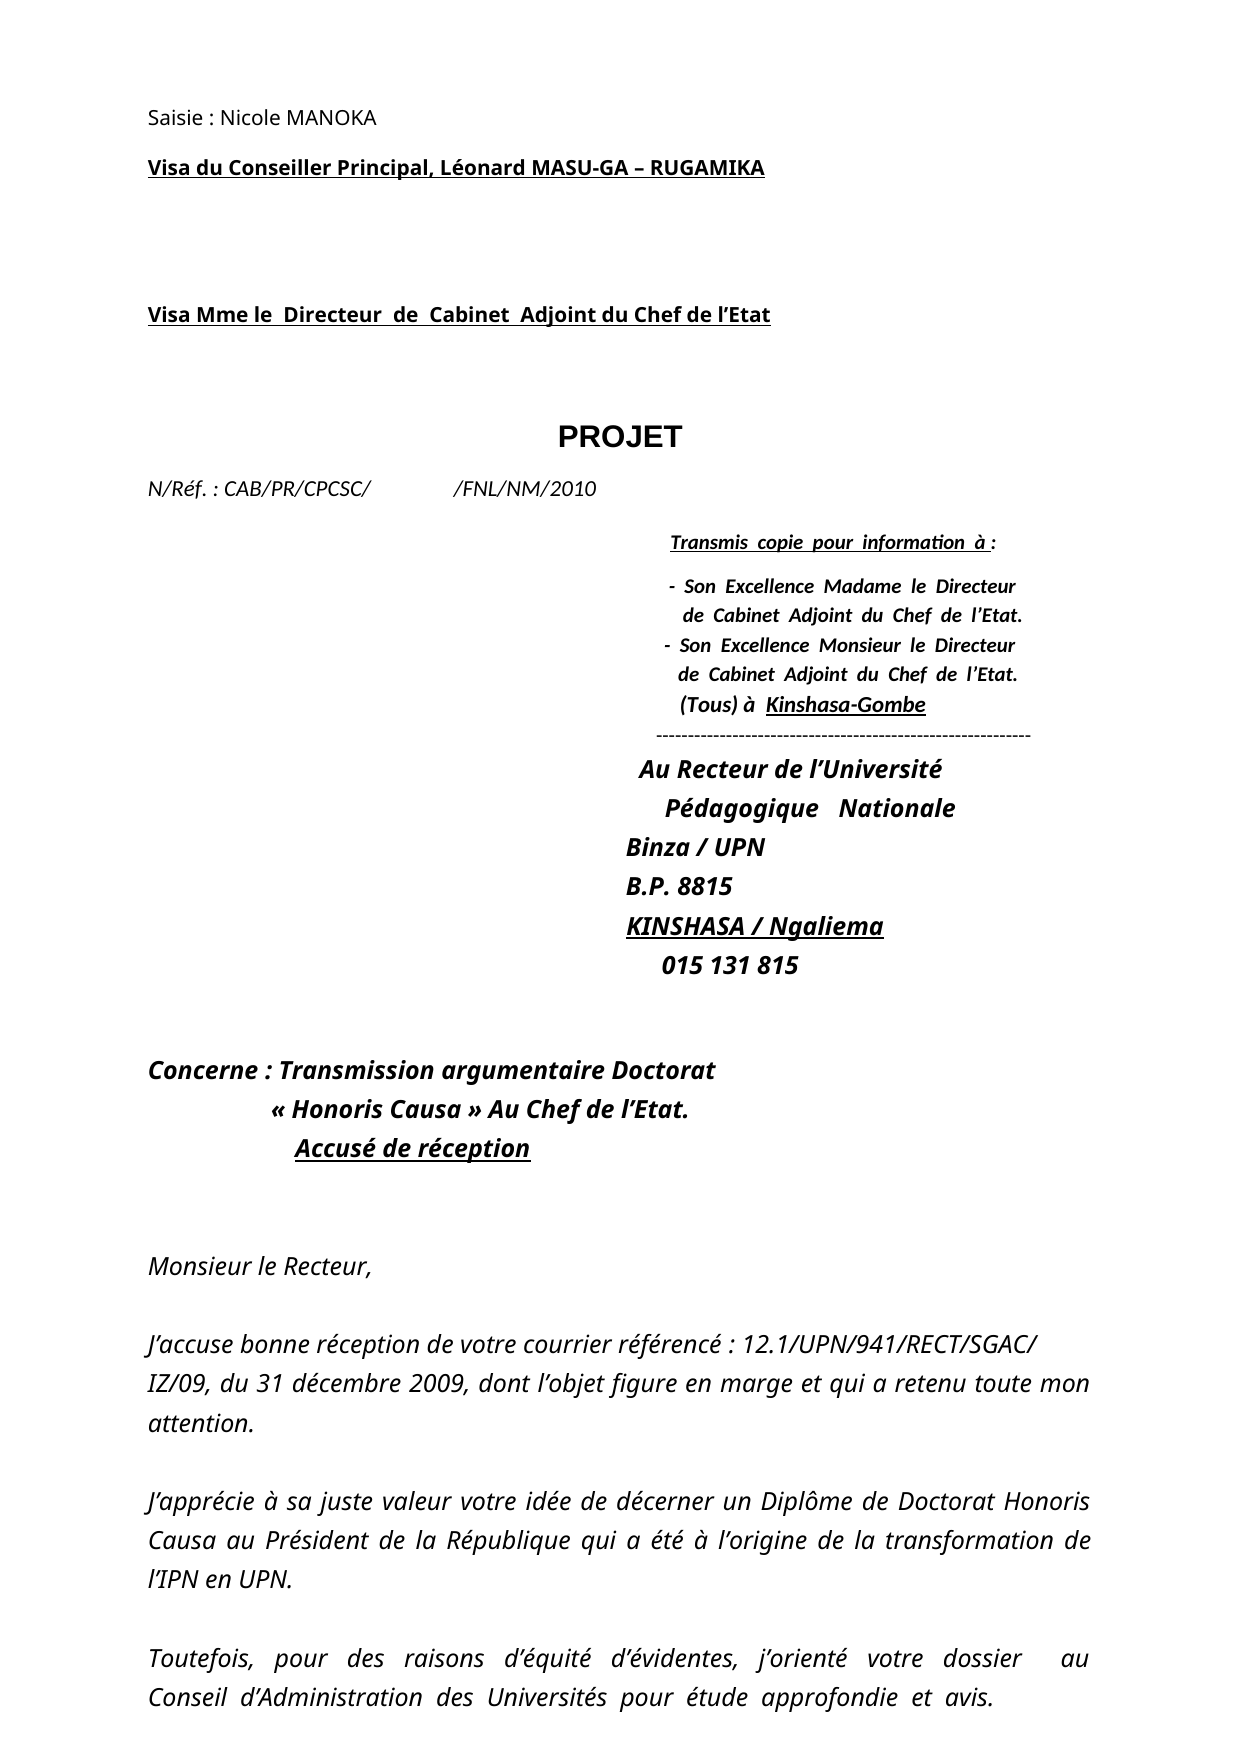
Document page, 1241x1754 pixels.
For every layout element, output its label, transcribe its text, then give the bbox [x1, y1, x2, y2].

text B.P. 8815 [295, 869, 1093, 903]
text Monsieur le Recteur, [148, 1248, 1093, 1283]
text Saisie : Nicole MANOKA [148, 103, 1093, 132]
text ----------------------------------------------------------- [148, 722, 1093, 748]
text de Cabinet Adjoint du Chef de l’Etat. [148, 603, 1093, 628]
text Toutefois, pour des raisons d’équité d’évidentes, j’orienté votre dossier au Conseil d’Administration des Universités pour étude approfondie et avis. [148, 1640, 1093, 1713]
text Binza / UPN [295, 830, 1093, 864]
text Au Recteur de l’Université Pédagogique Nationale [295, 751, 1093, 825]
text - Son Excellence Monsieur le Directeur [148, 632, 1093, 657]
text Transmis copie pour information à : [148, 529, 1093, 555]
text KINSHASA / Ngaliema [295, 908, 1093, 942]
text Accusé de réception [148, 1131, 1093, 1165]
text Visa Mme le Directeur de Cabinet Adjoint du Chef de l’Etat [148, 301, 1093, 329]
text - Son Excellence Madame le Directeur [148, 573, 1093, 599]
text J’apprécie à sa juste valeur votre idée de décerner un Diplôme de Doctorat Honoris Causa au Président de la République qui a été à l’origine de la transformation de l’IPN en UPN. [148, 1483, 1093, 1596]
text N/Réf. : CAB/PR/CPCSC/ /FNL/NM/2010 [148, 474, 1093, 502]
text Visa du Conseiller Principal, Léonard MASU-GA – RUGAMIKA [148, 153, 1093, 181]
text (Tous) à Kinshasa-Gombe [148, 690, 1093, 718]
text Concerne : Transmission argumentaire Doctorat [148, 1053, 1093, 1087]
text de Cabinet Adjoint du Chef de l’Etat. [148, 661, 1093, 686]
text J’accuse bonne réception de votre courrier référencé : 12.1/UPN/941/RECT/SGAC/ [148, 1327, 1093, 1361]
text « Honoris Causa » Au Chef de l’Etat. [148, 1092, 1093, 1126]
text 015 131 815 [148, 947, 1093, 981]
text PROJET [148, 418, 1093, 454]
text IZ/09, du 31 décembre 2009, dont l’objet figure en marge et qui a retenu toute mon attention. [148, 1366, 1093, 1439]
